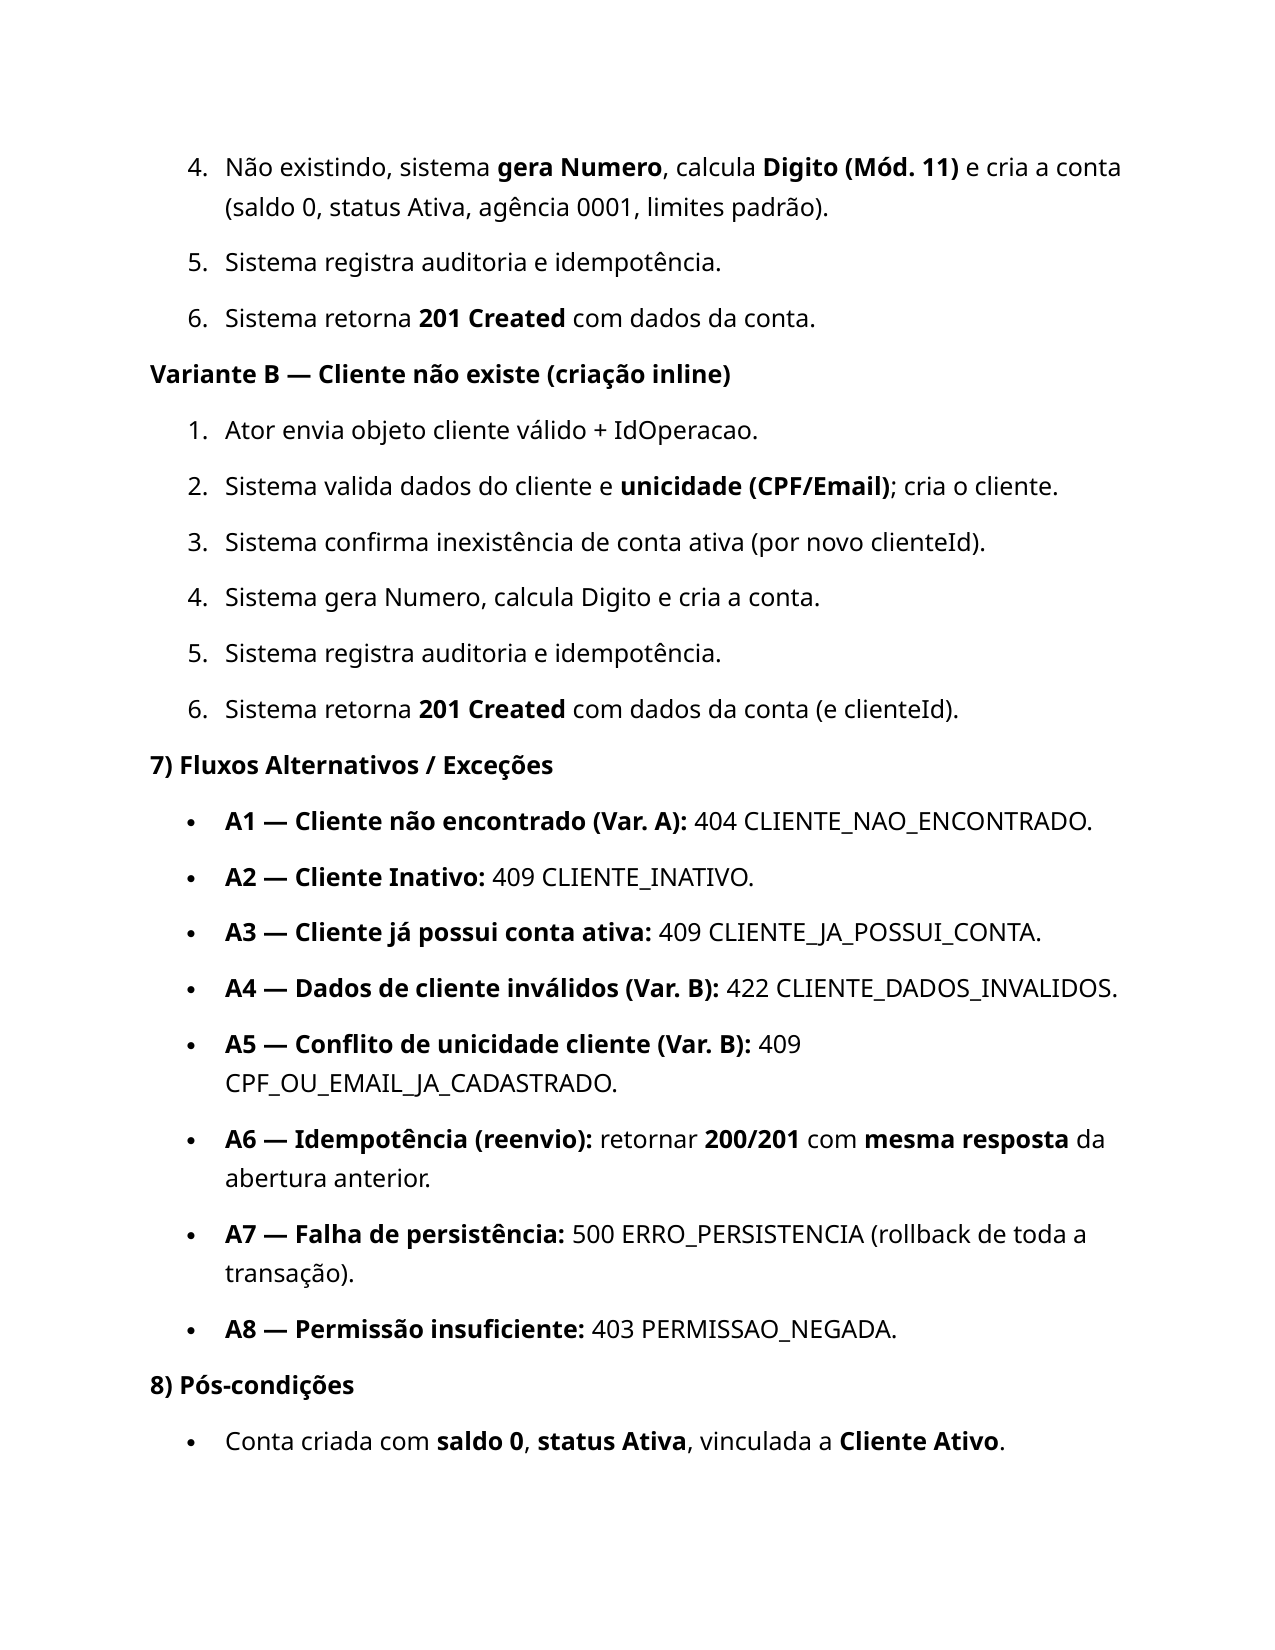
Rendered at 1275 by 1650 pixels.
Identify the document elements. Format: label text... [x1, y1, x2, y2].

list Sistema registra auditoria e idempotência. [187, 245, 1125, 279]
list A6 — Idempotência (reenvio): retornar 200/201 com mesma resposta da abertura anterior. [187, 1122, 1125, 1195]
list A4 — Dados de cliente inválidos (Var. B): 422 CLIENTE_DADOS_INVALIDOS. [187, 971, 1125, 1005]
list Ator envia objeto cliente válido + IdOperacao. [187, 412, 1125, 447]
text 8) Pós-condições [150, 1367, 1125, 1402]
list A8 — Permissão insuficiente: 403 PERMISSAO_NEGADA. [187, 1312, 1125, 1346]
list A1 — Cliente não encontrado (Var. A): 404 CLIENTE_NAO_ENCONTRADO. [187, 803, 1125, 837]
list A7 — Falha de persistência: 500 ERRO_PERSISTENCIA (rollback de toda a transação). [187, 1217, 1125, 1290]
list Sistema registra auditoria e idempotência. [187, 636, 1125, 670]
text 7) Fluxos Alternativos / Exceções [150, 747, 1125, 782]
list Sistema confirma inexistência de conta ativa (por novo clienteId). [187, 524, 1125, 558]
list Sistema gera Numero, calcula Digito e cria a conta. [187, 580, 1125, 614]
list A2 — Cliente Inativo: 409 CLIENTE_INATIVO. [187, 859, 1125, 893]
list A3 — Cliente já possui conta ativa: 409 CLIENTE_JA_POSSUI_CONTA. [187, 915, 1125, 949]
list Sistema retorna 201 Created com dados da conta (e clienteId). [187, 692, 1125, 726]
text Variante B — Cliente não existe (criação inline) [150, 357, 1125, 391]
list Conta criada com saldo 0, status Ativa, vinculada a Cliente Ativo. [187, 1423, 1125, 1457]
list A5 — Conflito de unicidade cliente (Var. B): 409 CPF_OU_EMAIL_JA_CADASTRADO. [187, 1027, 1125, 1100]
list Sistema retorna 201 Created com dados da conta. [187, 301, 1125, 335]
list Sistema valida dados do cliente e unicidade (CPF/Email); cria o cliente. [187, 468, 1125, 502]
list Não existindo, sistema gera Numero, calcula Digito (Mód. 11) e cria a conta (saldo 0, status Ativa, agência 0001, limites padrão). [187, 150, 1125, 223]
